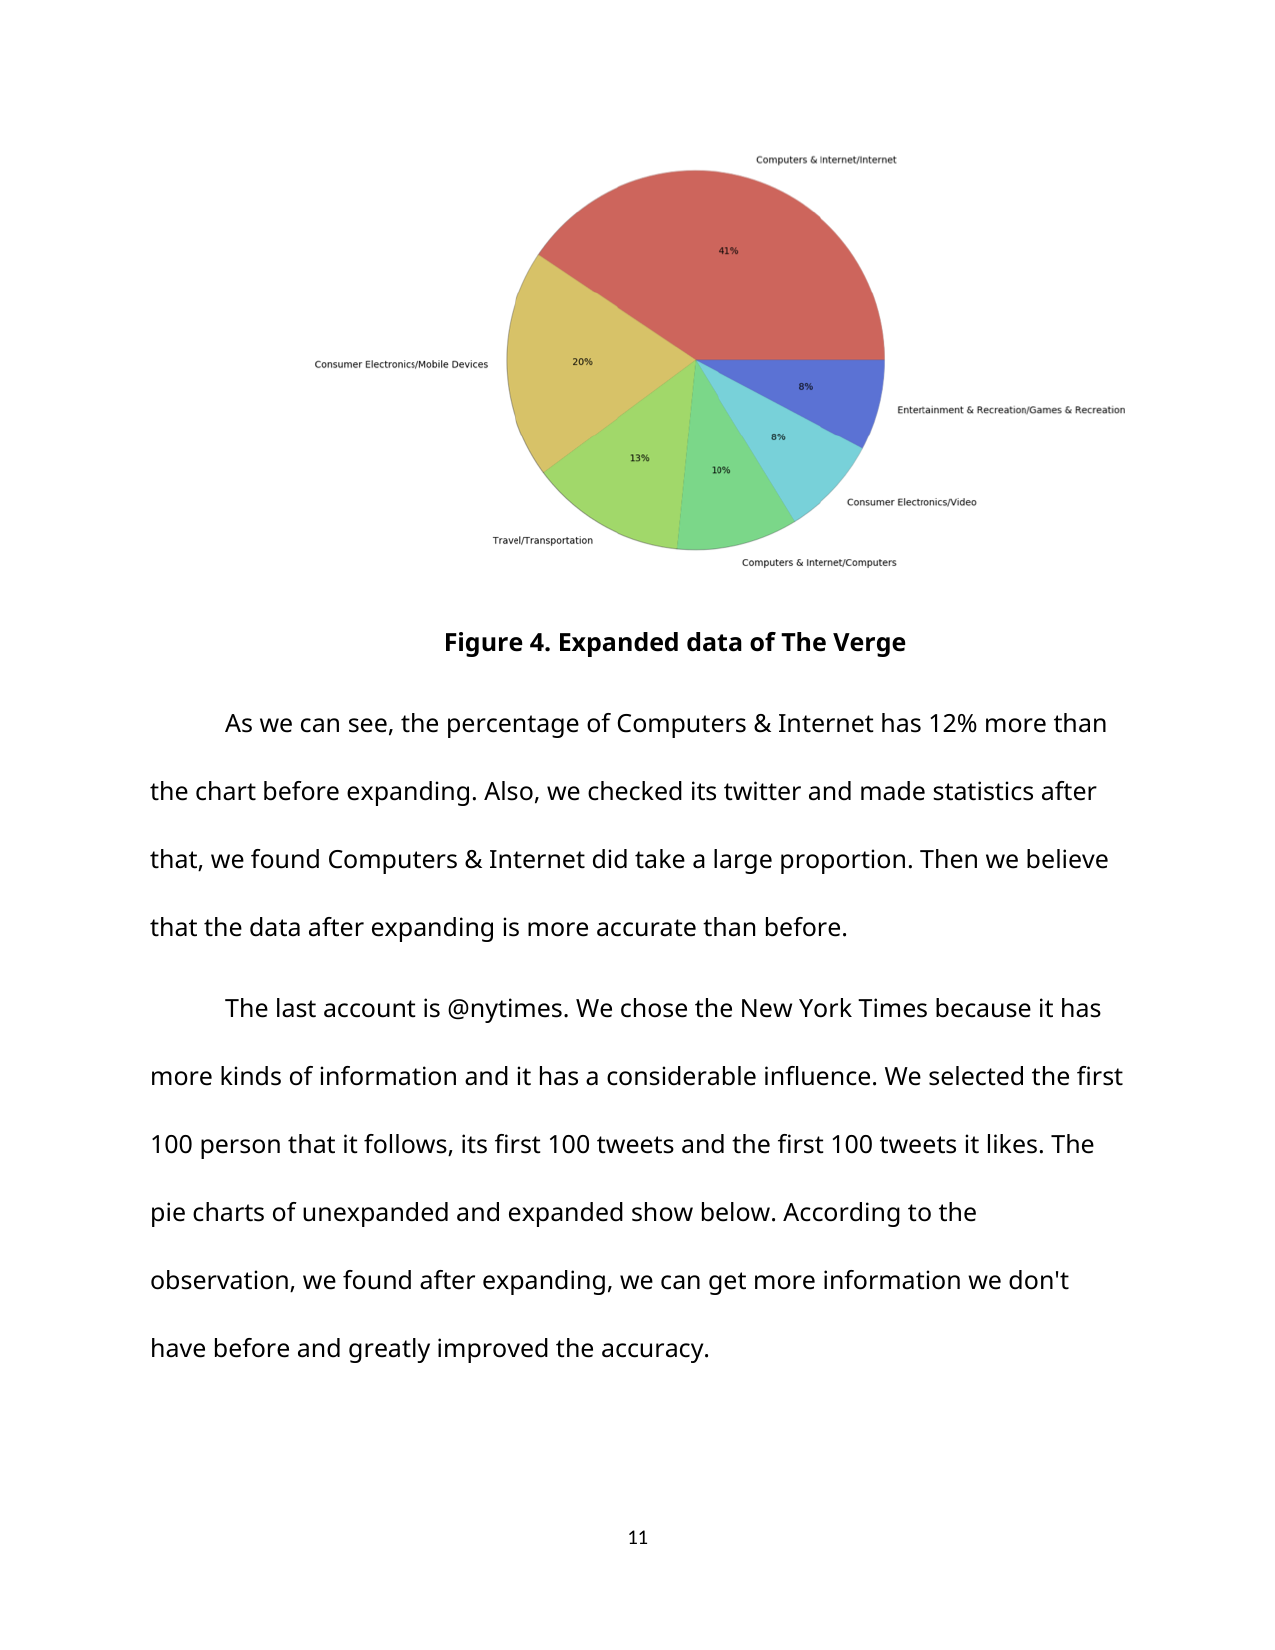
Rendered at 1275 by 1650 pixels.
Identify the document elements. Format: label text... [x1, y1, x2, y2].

picture [312, 150, 1125, 579]
text Figure 4. Expanded data of The Verge [150, 625, 1125, 659]
text The last account is @nytimes. We chose the New York Times because it has more kinds of information and it has a considerable influence. We selected the first 100 person that it follows, its first 100 tweets and the first 100 tweets it likes. The pie charts of unexpanded and expanded show below. According to the observation, we found after expanding, we can get more information we don't have before and greatly improved the accuracy. [150, 990, 1125, 1365]
text As we can see, the percentage of Computers & Internet has 12% more than the chart before expanding. Also, we checked its twitter and made statistics after that, we found Computers & Internet did take a large proportion. Then we believe that the data after expanding is more accurate than before. [150, 705, 1125, 944]
